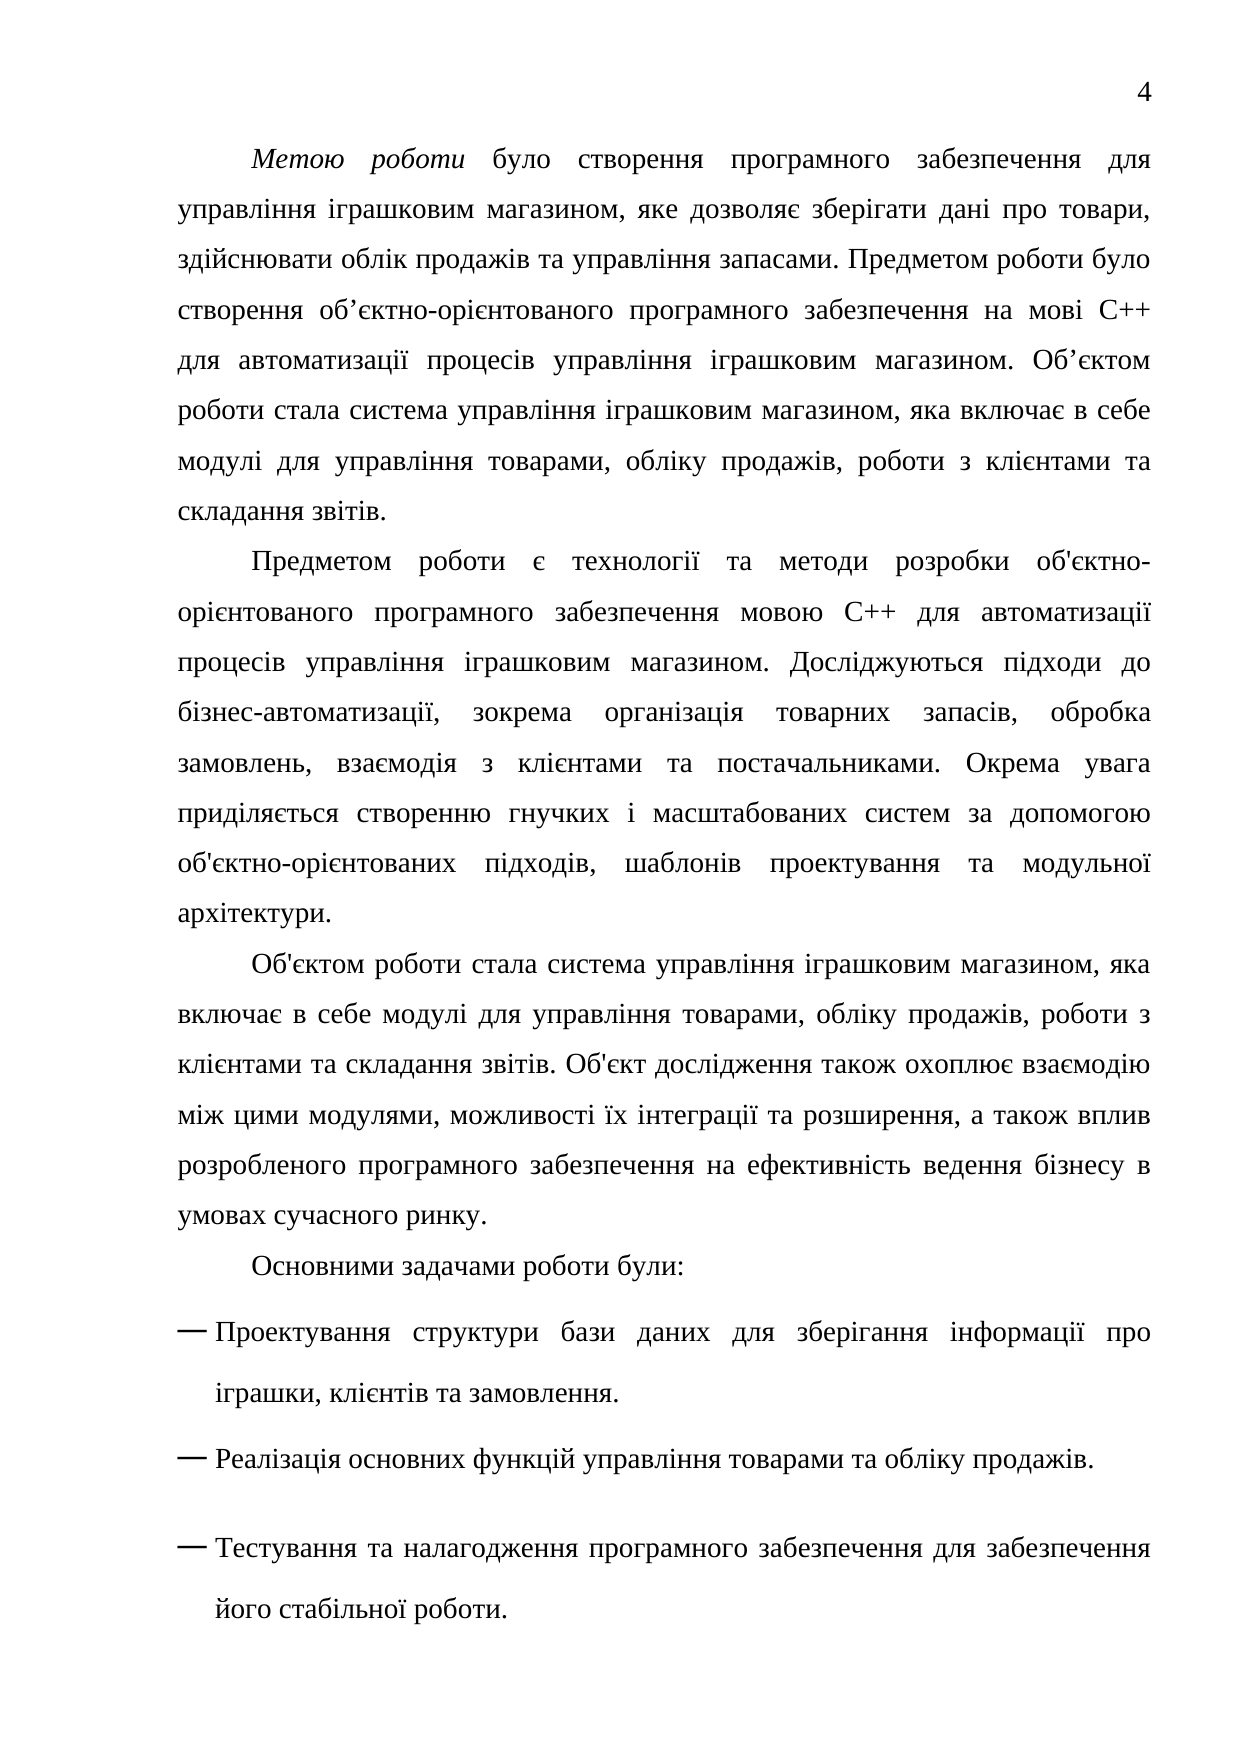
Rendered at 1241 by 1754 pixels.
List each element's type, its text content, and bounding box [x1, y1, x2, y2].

list Реалізація основних функцій управління товарами та обліку продажів. [177, 1425, 1152, 1485]
text Метою роботи було створення програмного забезпечення для управління іграшковим магазином, яке дозволяє зберігати дані про товари, здійснювати облік продажів та управління запасами. Предметом роботи було створення об’єктно-орієнтованого програмного забезпечення на мові C++ для автоматизації процесів управління іграшковим магазином. Об’єктом роботи стала система управління іграшковим магазином, яка включає в себе модулі для управління товарами, обліку продажів, роботи з клієнтами та складання звітів. [177, 141, 1152, 527]
list Тестування та налагодження програмного забезпечення для забезпечення його стабільної роботи. [177, 1515, 1152, 1625]
list Проектування структури бази даних для зберігання інформації про іграшки, клієнтів та замовлення. [177, 1298, 1152, 1408]
text Предметом роботи є технології та методи розробки об'єктно-орієнтованого програмного забезпечення мовою C++ для автоматизації процесів управління іграшковим магазином. Досліджуються підходи до бізнес-автоматизації, зокрема організація товарних запасів, обробка замовлень, взаємодія з клієнтами та постачальниками. Окрема увага приділяється створенню гнучких і масштабованих систем за допомогою об'єктно-орієнтованих підходів, шаблонів проектування та модульної архітектури. [177, 543, 1152, 929]
text Основними задачами роботи були: [177, 1248, 1152, 1281]
text Об'єктом роботи стала система управління іграшковим магазином, яка включає в себе модулі для управління товарами, обліку продажів, роботи з клієнтами та складання звітів. Об'єкт дослідження також охоплює взаємодію між цими модулями, можливості їх інтеграції та розширення, а також вплив розробленого програмного забезпечення на ефективність ведення бізнесу в умовах сучасного ринку. [177, 946, 1152, 1231]
